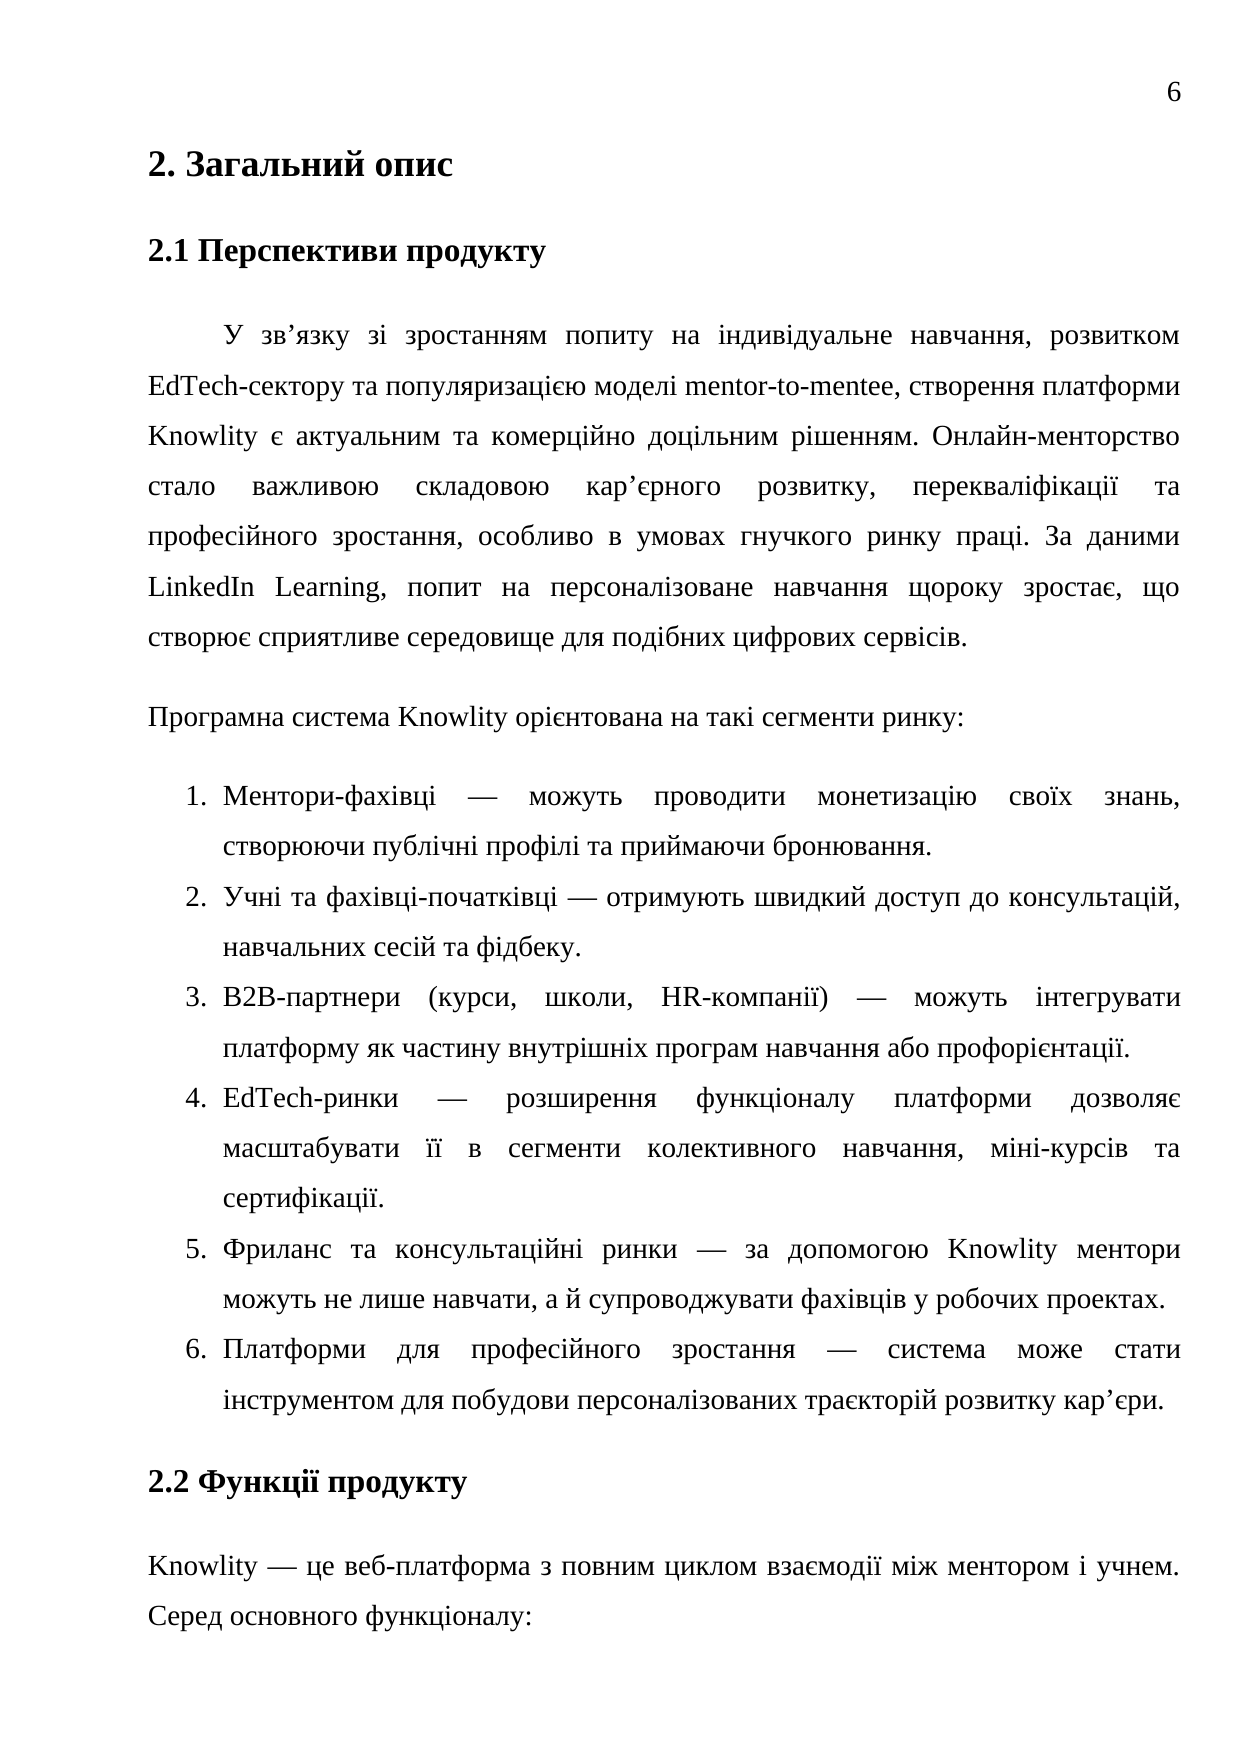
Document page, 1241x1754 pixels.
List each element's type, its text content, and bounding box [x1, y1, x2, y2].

subtitle 2.1 Перспективи продукту [148, 231, 1181, 269]
list Платформи для професійного зростання — система може стати інструментом для побудови персоналізованих траєкторій розвитку кар’єри. [185, 1332, 1181, 1415]
list B2B-партнери (курси, школи, HR-компанії) — можуть інтегрувати платформу як частину внутрішніх програм навчання або профорієнтації. [185, 979, 1181, 1063]
text Програмна система Knowlity орієнтована на такі сегменти ринку: [148, 699, 1181, 732]
text У зв’язку зі зростанням попиту на індивідуальне навчання, розвитком EdTech-сектору та популяризацією моделі mentor-to-mentee, створення платформи Knowlity є актуальним та комерційно доцільним рішенням. Онлайн-менторство стало важливою складовою кар’єрного розвитку, перекваліфікації та професійного зростання, особливо в умовах гнучкого ринку праці. За даними LinkedIn Learning, попит на персоналізоване навчання щороку зростає, що створює сприятливе середовище для подібних цифрових сервісів. [148, 317, 1181, 653]
list Ментори-фахівці — можуть проводити монетизацію своїх знань, створюючи публічні профілі та приймаючи бронювання. [185, 778, 1181, 862]
list Учні та фахівці-початківці — отримують швидкий доступ до консультацій, навчальних сесій та фідбеку. [185, 879, 1181, 963]
subtitle 2.2 Функції продукту [148, 1461, 1181, 1500]
list EdTech-ринки — розширення функціоналу платформи дозволяє масштабувати її в сегменти колективного навчання, міні-курсів та сертифікації. [185, 1080, 1181, 1214]
subtitle 2. Загальний опис [148, 141, 1181, 184]
text Knowlity — це веб-платформа з повним циклом взаємодії між ментором і учнем. Серед основного функціоналу: [148, 1548, 1181, 1632]
list Фриланс та консультаційні ринки — за допомогою Knowlity ментори можуть не лише навчати, а й супроводжувати фахівців у робочих проектах. [185, 1231, 1181, 1315]
